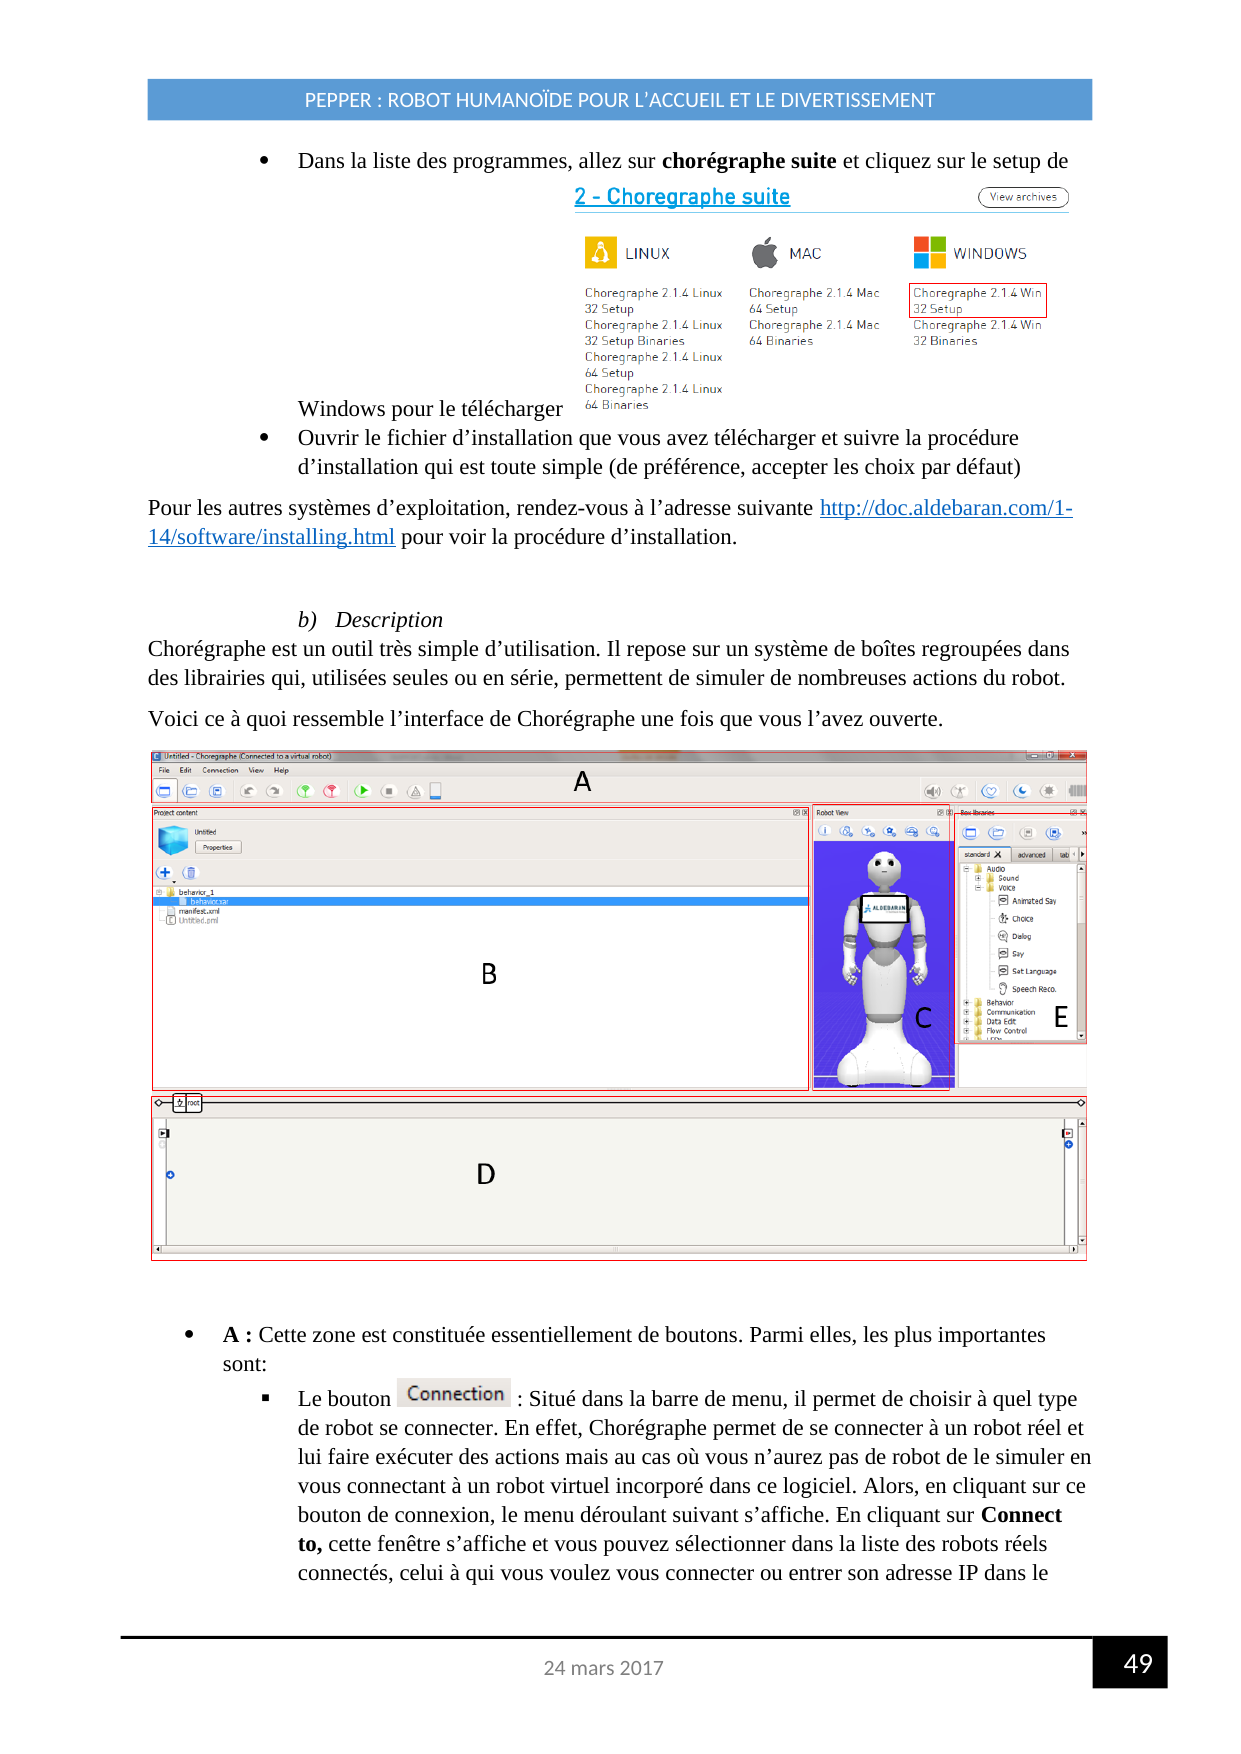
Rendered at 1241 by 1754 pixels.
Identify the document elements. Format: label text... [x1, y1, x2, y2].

text Voici ce à quoi ressemble l’interface de Chorégraphe une fois que vous l’avez ouverte. [148, 706, 1093, 732]
picture [396, 1378, 511, 1407]
list Ouvrir le fichier d’installation que vous avez télécharger et suivre la procédure d’installation qui est toute simple (de préférence, accepter les choix par défaut) [260, 424, 1093, 479]
text Chorégraphe est un outil très simple d’utilisation. Il repose sur un système de boîtes regroupées dans des librairies qui, utilisées seules ou en série, permettent de simuler de nombreuses actions du robot. [148, 635, 1093, 690]
picture [147, 747, 1093, 1265]
picture [568, 176, 1084, 417]
text Pour les autres systèmes d’exploitation, rendez-vous à l’adresse suivante http://doc.aldebaran.com/1-14/software/installing.html pour voir la procédure d’installation. [148, 494, 1093, 549]
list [260, 1379, 1093, 1586]
subtitle Description [298, 606, 1093, 632]
list A : Cette zone est constituée essentiellement de boutons. Parmi elles, les plus importantes sont: [185, 1321, 1093, 1376]
